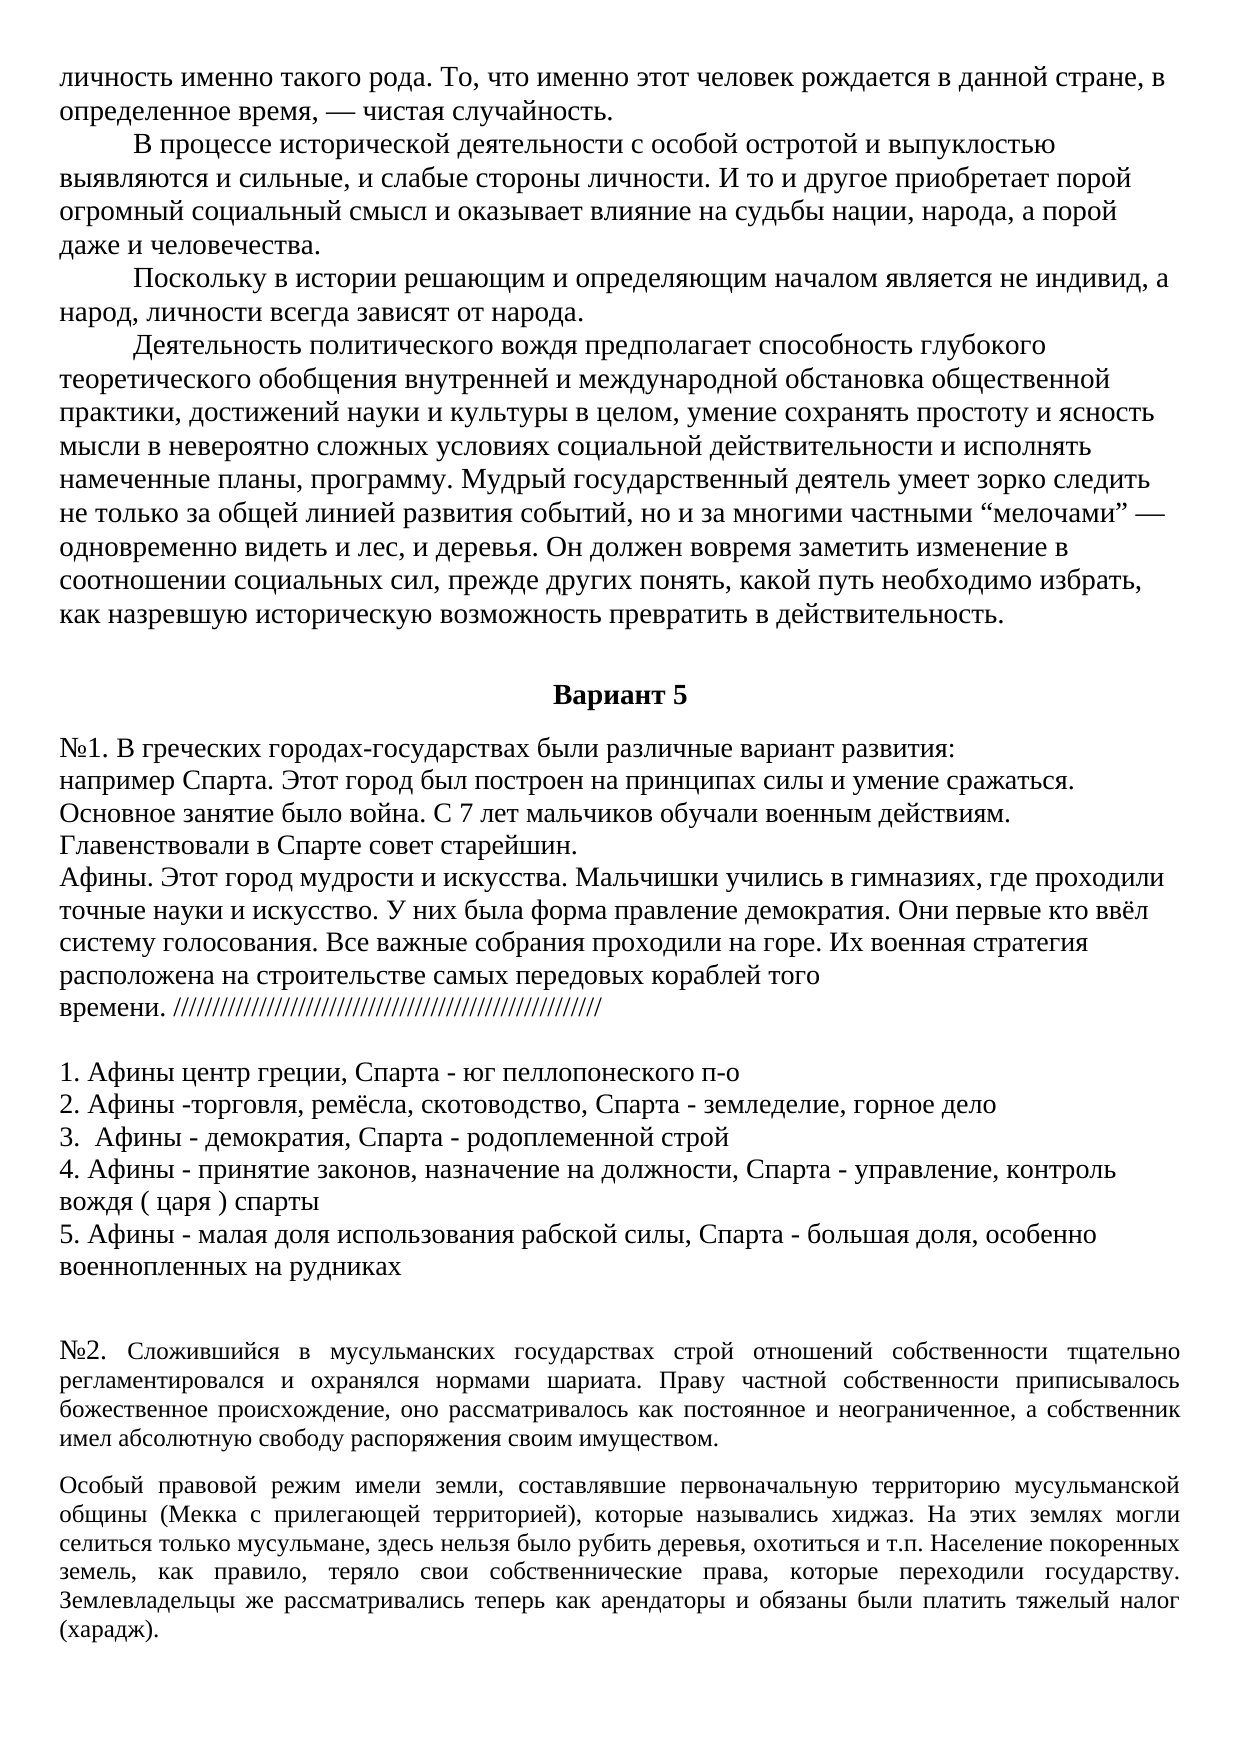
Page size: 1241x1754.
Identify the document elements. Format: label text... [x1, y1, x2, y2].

text Вариант 5 [59, 677, 1181, 711]
text Афины. Этот город мудрости и искусства. Мальчишки учились в гимназиях, где проходили точные науки и искусство. У них была форма правление демократия. Они первые кто ввёл систему голосования. Все важные собрания проходили на горе. Их военная стратегия расположена на строительстве самых передовых кораблей того времени. /////////////////////////////////////////////////////// [59, 861, 1181, 1022]
text №2. Сложившийся в мусульманских государствах строй отношений собственности тщательно регламентировался и охранялся нормами шариата. Праву частной собственности приписывалось божественное происхождение, оно рассматривалось как постоянное и неограниченное, а собственник имел абсолютную свободу распоряжения своим имуществом. [59, 1333, 1181, 1451]
text 1. Афины центр греции, Спарта - юг пеллопонеского п-о 2. Афины -торговля, ремёсла, скотоводство, Спарта - земледелие, горное дело 3. Афины - демократия, Спарта - родоплеменной строй 4. Афины - принятие законов, назначение на должности, Спарта - управление, контроль вождя ( царя ) спарты 5. Афины - малая доля использования рабской силы, Спарта - большая доля, особенно военнопленных на рудниках [59, 1055, 1181, 1282]
text Особый правовой режим имели земли, составлявшие первоначальную территорию мусульманской общины (Мекка с прилегающей территорией), которые назывались хиджаз. На этих землях могли селиться только мусульмане, здесь нельзя было рубить деревья, охотиться и т.п. Население покоренных земель, как правило, теряло свои собственнические права, которые переходили государству. Землевладельцы же рассматривались теперь как арендаторы и обязаны были платить тяжелый налог (харадж). [59, 1470, 1181, 1643]
text Поскольку в истории решающим и определяющим началом является не индивид, а народ, личности всегда зависят от народа. [59, 260, 1181, 327]
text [59, 59, 1181, 126]
text например Спарта. Этот город был построен на принципах силы и умение сражаться. Основное занятие было война. С 7 лет мальчиков обучали военным действиям. Главенствовали в Спарте совет старейшин. [59, 763, 1181, 861]
text Деятельность политического вождя предполагает способность глубокого теоретического обобщения внутренней и международной обстановка общественной практики, достижений науки и культуры в целом, умение сохранять простоту и ясность мысли в невероятно сложных условиях социальной действительности и исполнять намеченные планы, программу. Мудрый государственный деятель умеет зорко следить не только за общей линией развития событий, но и за многими частными “мелочами” — одновременно видеть и лес, и деревья. Он должен вовремя заметить изменение в соотношении социальных сил, прежде других понять, какой путь необходимо избрать, как назревшую историческую возможность превратить в действительность. [59, 327, 1181, 629]
text №1. В греческих городах-государствах были различные вариант развития: [59, 730, 1181, 763]
text В процессе исторической деятельности с особой остротой и выпуклостью выявляются и сильные, и слабые стороны личности. И то и другое приобретает порой огромный социальный смысл и оказывает влияние на судьбы нации, народа, а порой даже и человечества. [59, 126, 1181, 260]
